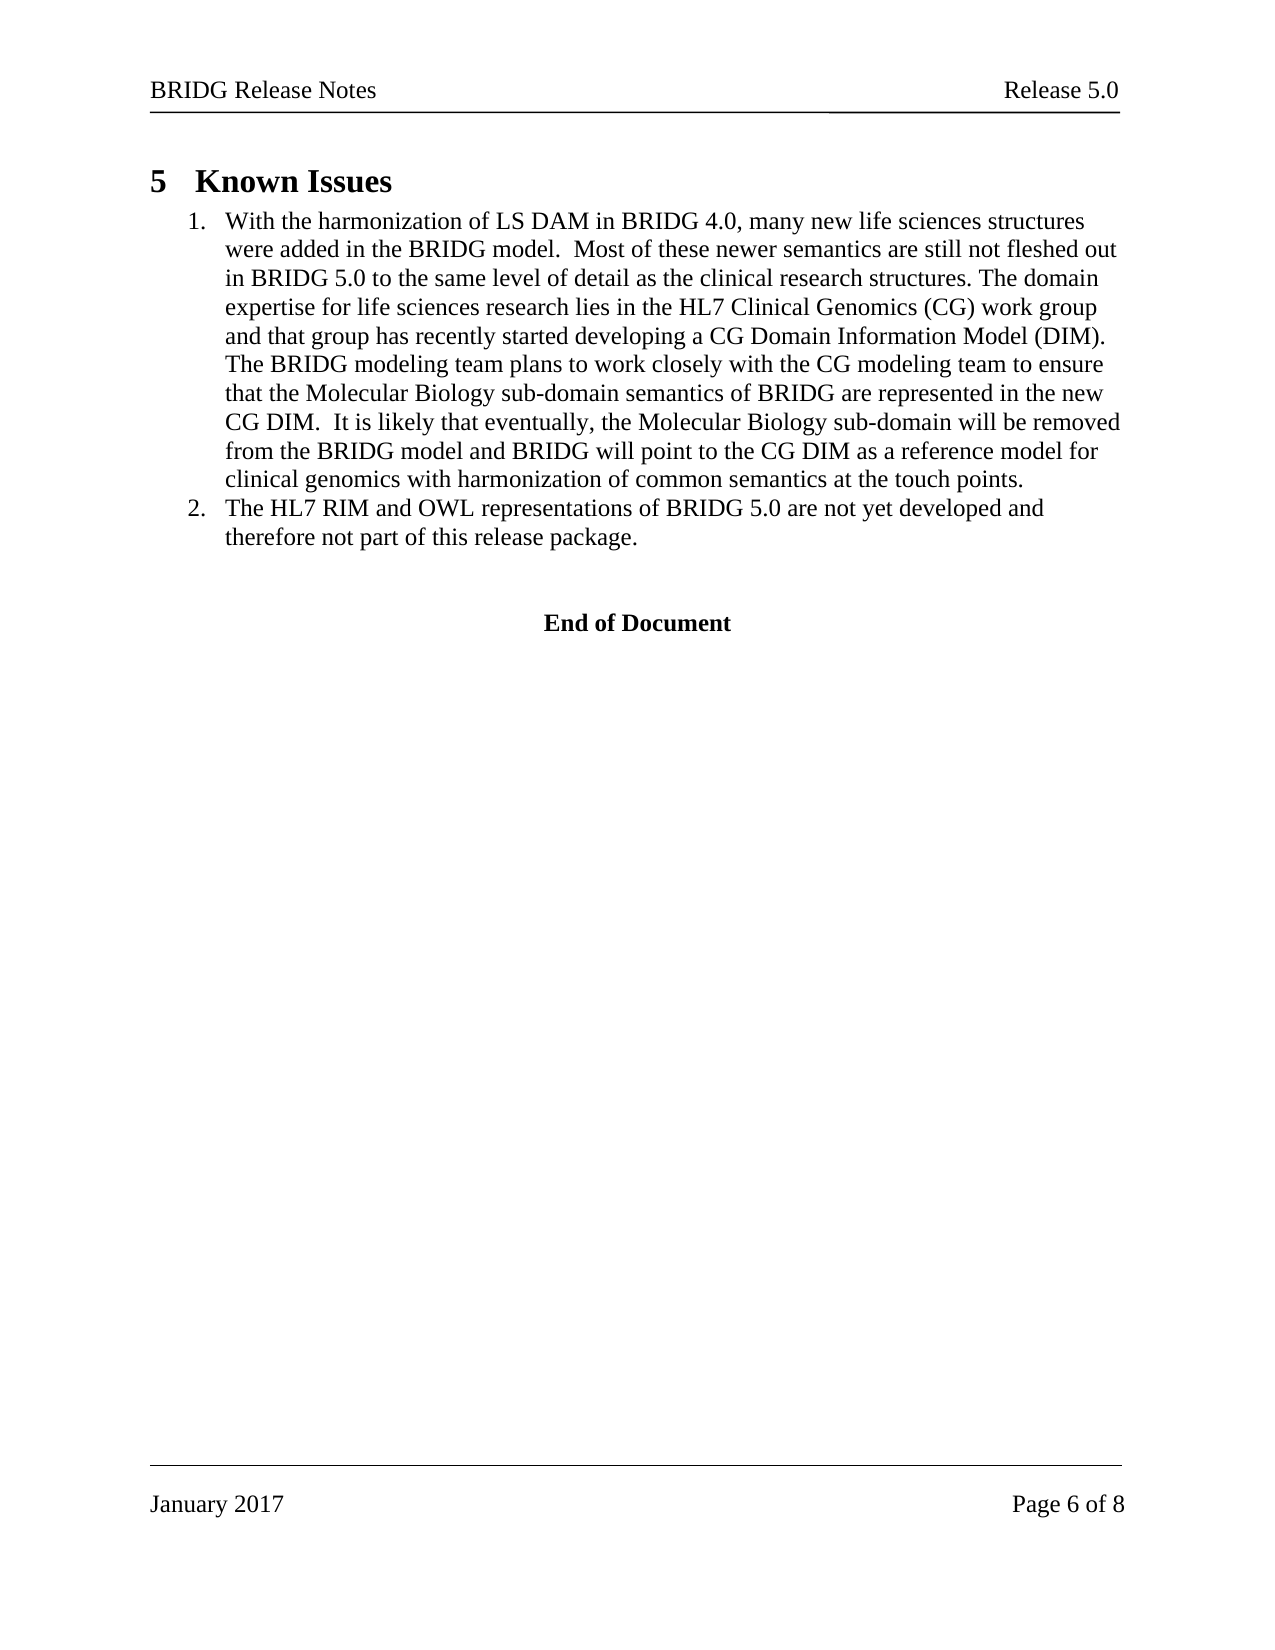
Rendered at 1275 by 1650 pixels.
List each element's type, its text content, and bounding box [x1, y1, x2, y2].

text End of Document [150, 608, 1125, 637]
list The HL7 RIM and OWL representations of BRIDG 5.0 are not yet developed and therefore not part of this release package. [187, 493, 1125, 551]
subtitle Known Issues [150, 161, 1125, 199]
list With the harmonization of LS DAM in BRIDG 4.0, many new life sciences structures were added in the BRIDG model. Most of these newer semantics are still not fleshed out in BRIDG 5.0 to the same level of detail as the clinical research structures. The domain expertise for life sciences research lies in the HL7 Clinical Genomics (CG) work group and that group has recently started developing a CG Domain Information Model (DIM). The BRIDG modeling team plans to work closely with the CG modeling team to ensure that the Molecular Biology sub-domain semantics of BRIDG are represented in the new CG DIM. It is likely that eventually, the Molecular Biology sub-domain will be removed from the BRIDG model and BRIDG will point to the CG DIM as a reference model for clinical genomics with harmonization of common semantics at the touch points. [187, 206, 1125, 493]
